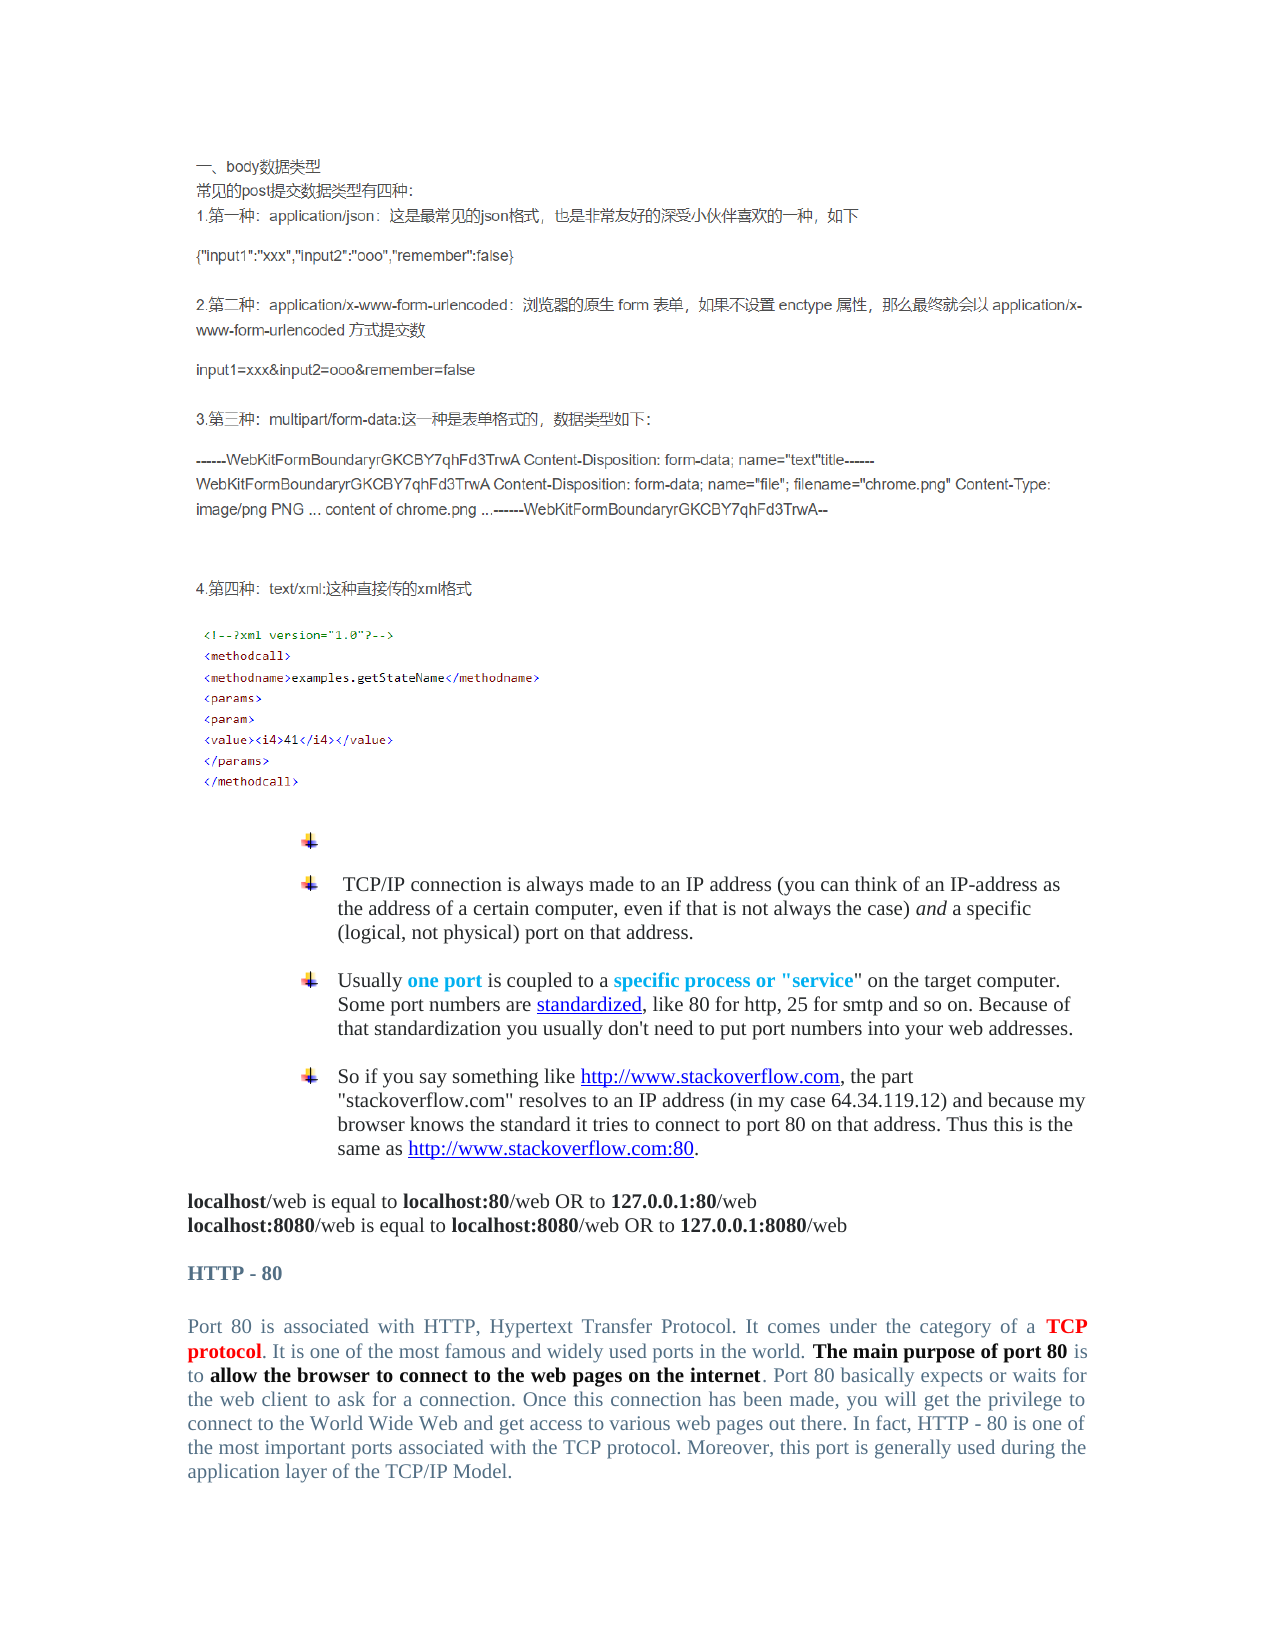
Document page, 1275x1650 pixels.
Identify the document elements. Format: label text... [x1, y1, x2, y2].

text Port 80 is associated with HTTP, Hypertext Transfer Protocol. It comes under the category of a TCP protocol. It is one of the most famous and widely used ports in the world. The main purpose of port 80 is to allow the browser to connect to the web pages on the internet. Port 80 basically expects or waits for the web client to ask for a connection. Once this connection has been made, you will get the privilege to connect to the World Wide Web and get access to various web pages out there. In fact, HTTP - 80 is one of the most important ports associated with the TCP protocol. Moreover, this port is generally used during the application layer of the TCP/IP Model. [187, 1314, 1087, 1483]
picture [301, 1066, 318, 1084]
picture [187, 150, 1088, 811]
subtitle HTTP - 80 [187, 1261, 1087, 1285]
list So if you say something like http://www.stackoverflow.com, the part "stackoverflow.com" resolves to an IP address (in my case 64.34.119.12) and because my browser knows the standard it tries to connect to port 80 on that address. Thus this is the same as http://www.stackoverflow.com:80. [300, 1064, 1087, 1189]
picture [301, 831, 318, 849]
list Usually one port is coupled to a specific process or "service" on the target computer. Some port numbers are standardized, like 80 for http, 25 for smtp and so on. Because of that standardization you usually don't need to put port numbers into your web addresses. [300, 968, 1087, 1040]
text localhost/web is equal to localhost:80/web OR to 127.0.0.1:80/web [187, 1189, 1087, 1213]
picture [301, 874, 318, 891]
picture [301, 970, 318, 988]
list TCP/IP connection is always made to an IP address (you can think of an IP-address as the address of a certain computer, even if that is not always the case) and a specific (logical, not physical) port on that address. [300, 872, 1087, 944]
text localhost:8080/web is equal to localhost:8080/web OR to 127.0.0.1:8080/web [187, 1213, 1087, 1237]
